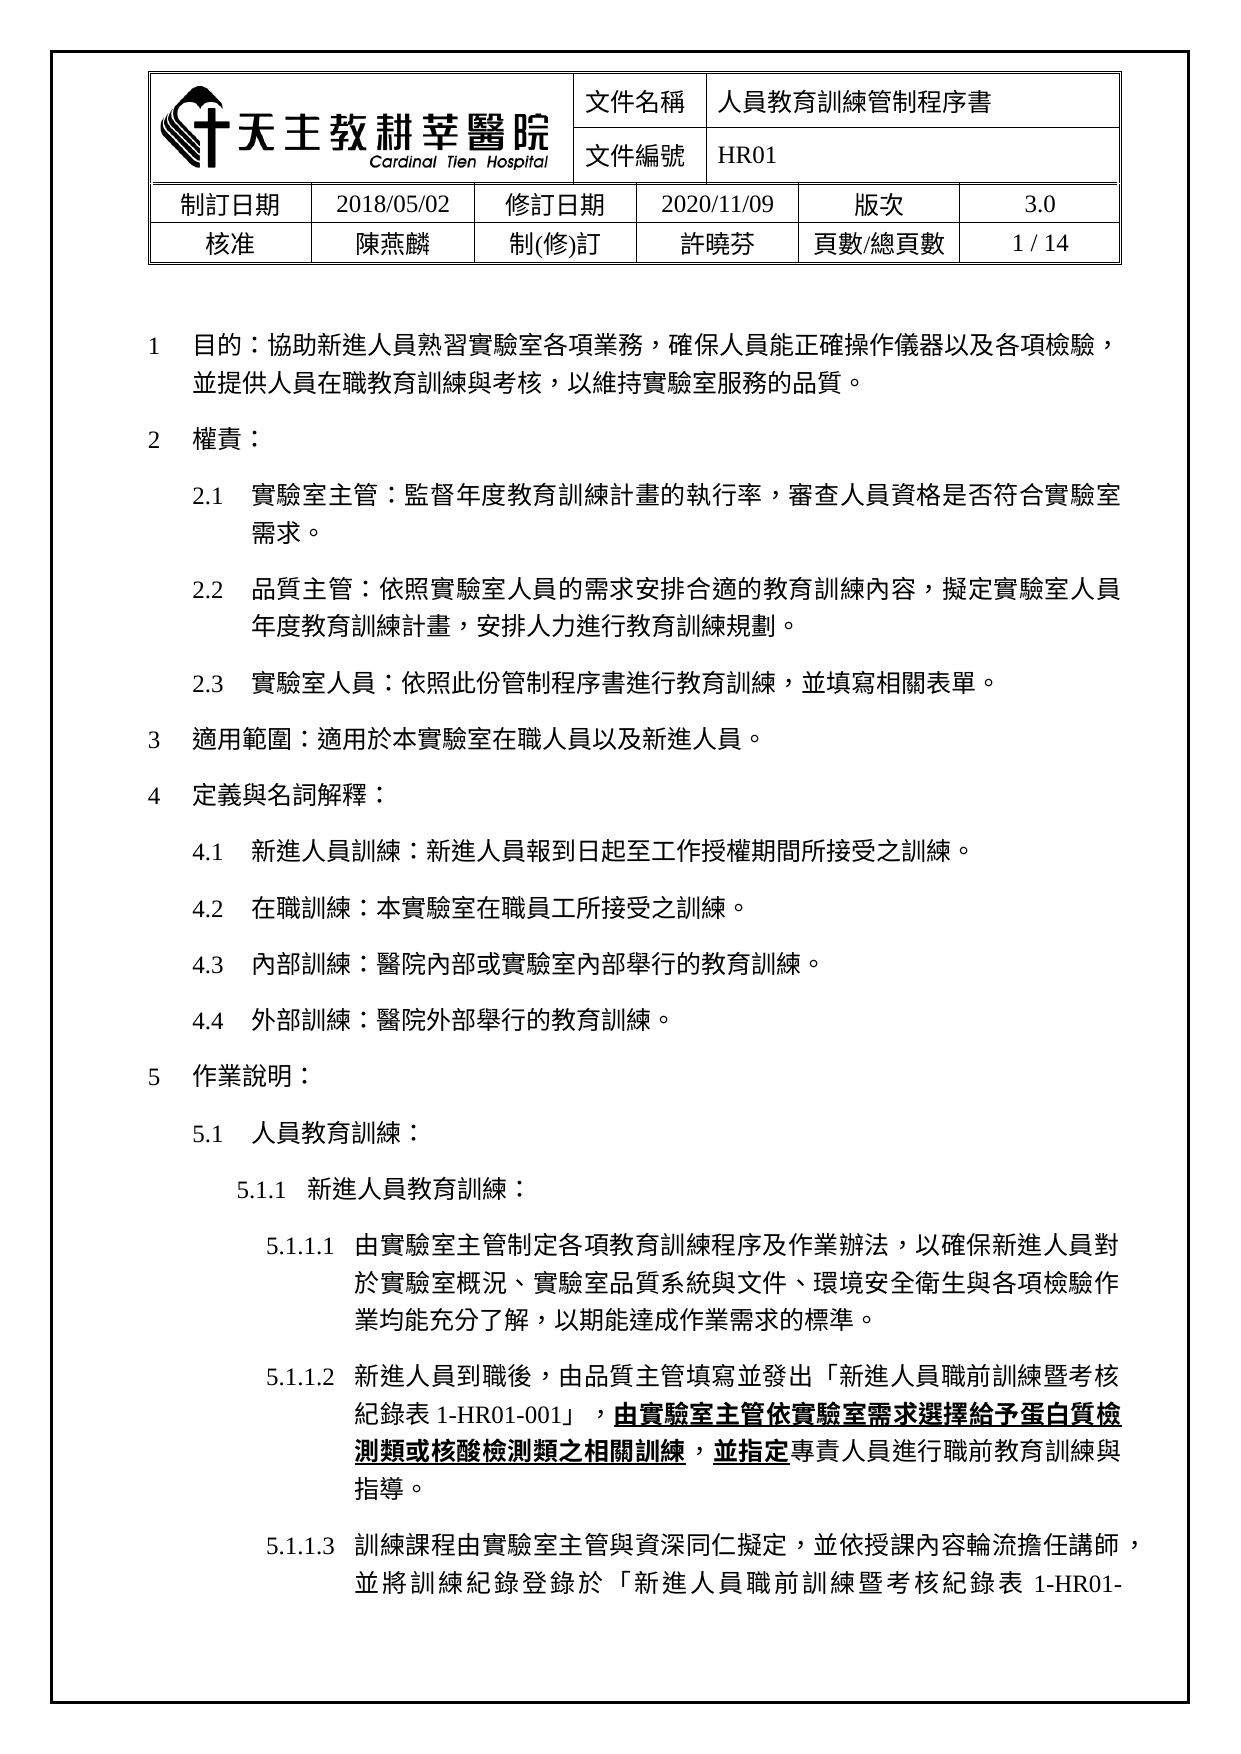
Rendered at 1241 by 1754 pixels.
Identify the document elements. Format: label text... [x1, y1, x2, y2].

list 內部訓練：醫院內部或實驗室內部舉行的教育訓練。 [192, 944, 1122, 981]
list 實驗室主管：監督年度教育訓練計畫的執行率，審查人員資格是否符合實驗室需求。 [192, 475, 1122, 550]
list 定義與名詞解釋： [148, 775, 1122, 812]
list 訓練課程由實驗室主管與資深同仁擬定，並依授課內容輪流擔任講師，並將訓練紀錄登錄於「新進人員職前訓練暨考核紀錄表1-HR01-001」。 [266, 1525, 1122, 1600]
list 外部訓練：醫院外部舉行的教育訓練。 [192, 1000, 1122, 1037]
list 適用範圍：適用於本實驗室在職人員以及新進人員。 [148, 719, 1122, 756]
list 新進人員訓練：新進人員報到日起至工作授權期間所接受之訓練。 [192, 831, 1122, 869]
list 權責： [148, 419, 1122, 456]
list 人員教育訓練： [192, 1112, 1122, 1150]
list 新進人員到職後，由品質主管填寫並發出「新進人員職前訓練暨考核紀錄表1-HR01-001」，由實驗室主管依實驗室需求選擇給予蛋白質檢測類或核酸檢測類之相關訓練，並指定專責人員進行職前教育訓練與指導。 [266, 1356, 1122, 1506]
picture [160, 86, 548, 170]
list 作業說明： [148, 1056, 1122, 1094]
list 新進人員教育訓練： [236, 1169, 1122, 1206]
list 實驗室人員：依照此份管制程序書進行教育訓練，並填寫相關表單。 [192, 662, 1122, 700]
list 在職訓練：本實驗室在職員工所接受之訓練。 [192, 887, 1122, 925]
list 由實驗室主管制定各項教育訓練程序及作業辦法，以確保新進人員對於實驗室概況、實驗室品質系統與文件、環境安全衛生與各項檢驗作業均能充分了解，以期能達成作業需求的標準。 [266, 1225, 1122, 1337]
list 目的：協助新進人員熟習實驗室各項業務，確保人員能正確操作儀器以及各項檢驗，並提供人員在職教育訓練與考核，以維持實驗室服務的品質。 [148, 325, 1122, 400]
list 品質主管：依照實驗室人員的需求安排合適的教育訓練內容，擬定實驗室人員年度教育訓練計畫，安排人力進行教育訓練規劃。 [192, 569, 1122, 644]
